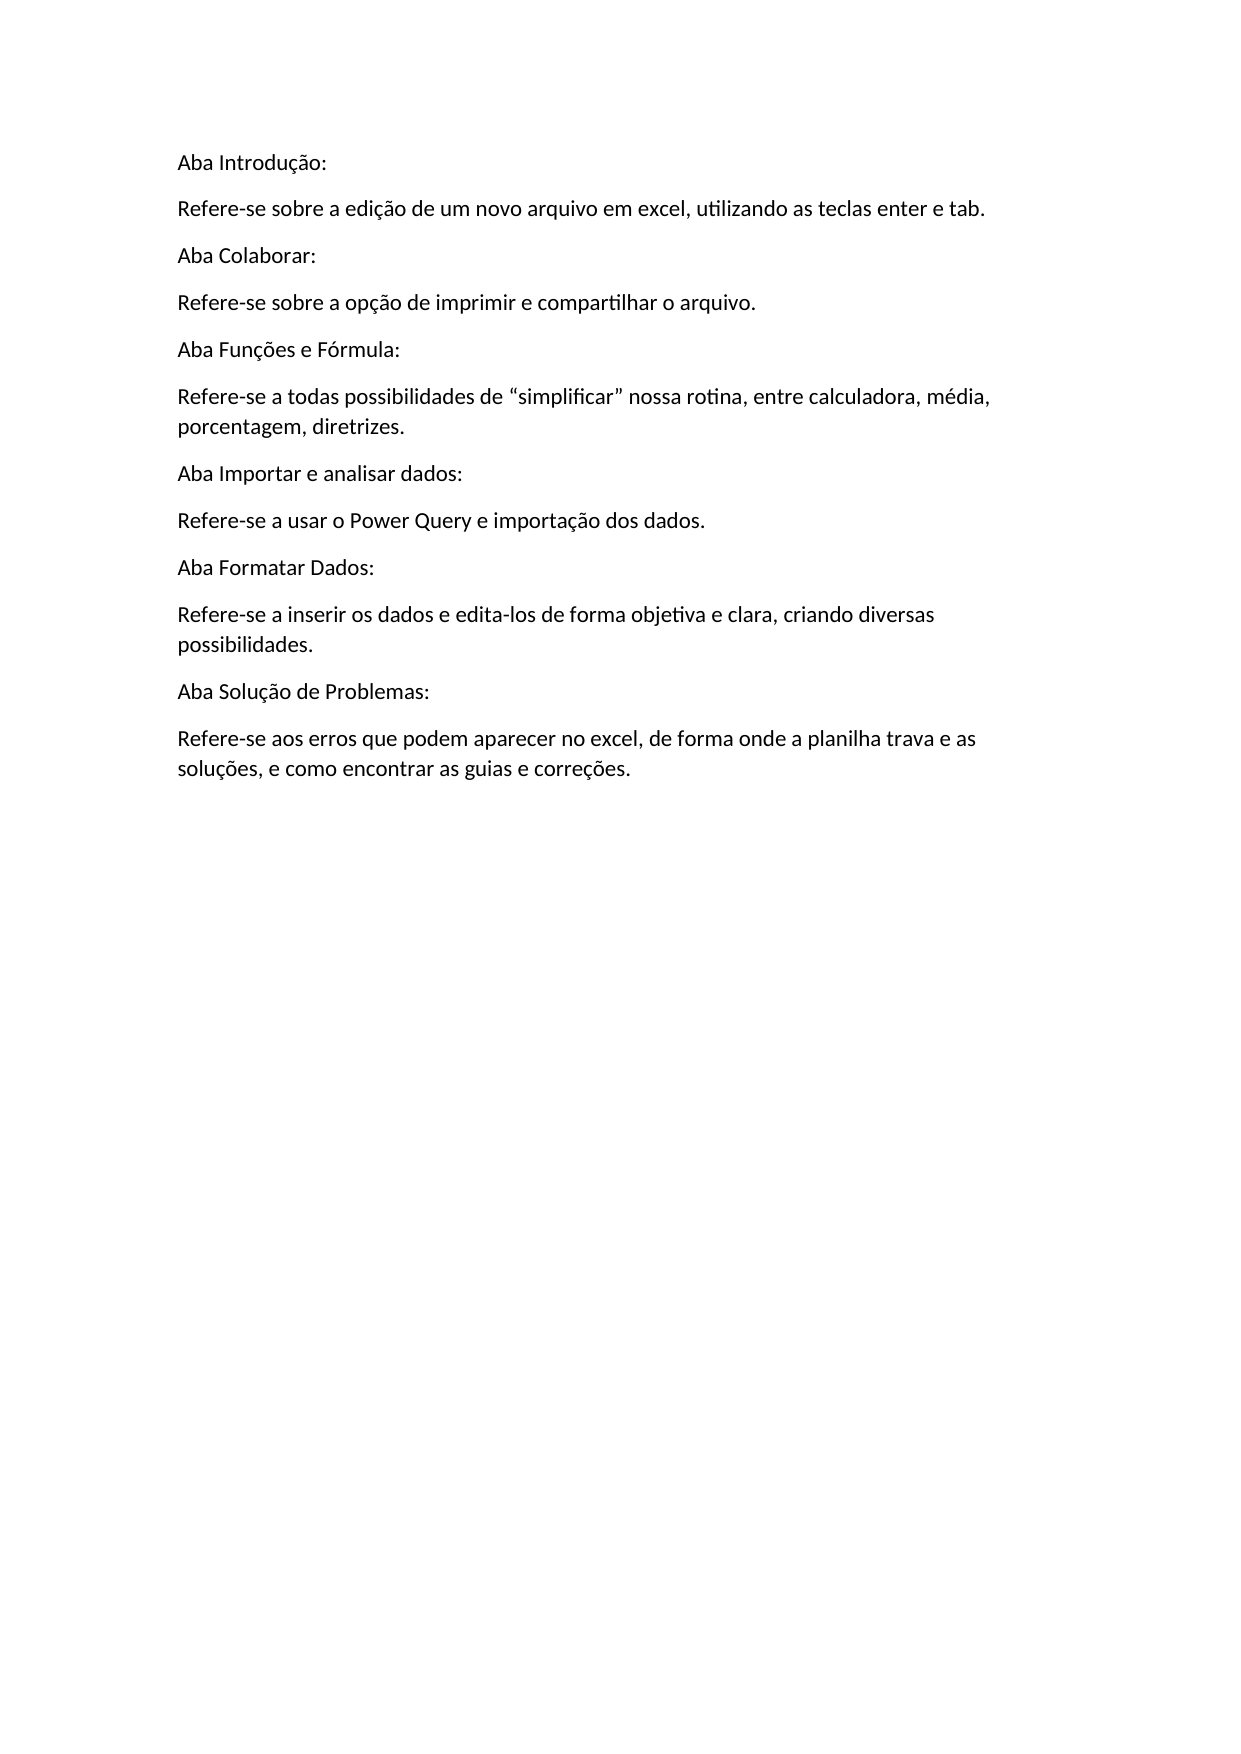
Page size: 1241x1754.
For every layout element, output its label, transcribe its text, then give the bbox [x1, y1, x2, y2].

text Aba Funções e Fórmula: [177, 335, 1063, 363]
text Aba Introdução: [177, 148, 1063, 176]
text Refere-se a inserir os dados e edita-los de forma objetiva e clara, criando diversas possibilidades. [177, 600, 1063, 658]
text Aba Formatar Dados: [177, 553, 1063, 581]
text Aba Colaborar: [177, 241, 1063, 269]
text Aba Importar e analisar dados: [177, 459, 1063, 487]
text Aba Solução de Problemas: [177, 677, 1063, 705]
text Refere-se sobre a edição de um novo arquivo em excel, utilizando as teclas enter e tab. [177, 194, 1063, 222]
text Refere-se sobre a opção de imprimir e compartilhar o arquivo. [177, 288, 1063, 316]
text Refere-se a usar o Power Query e importação dos dados. [177, 506, 1063, 534]
text Refere-se aos erros que podem aparecer no excel, de forma onde a planilha trava e as soluções, e como encontrar as guias e correções. [177, 724, 1063, 782]
text Refere-se a todas possibilidades de “simplificar” nossa rotina, entre calculadora, média, porcentagem, diretrizes. [177, 382, 1063, 440]
